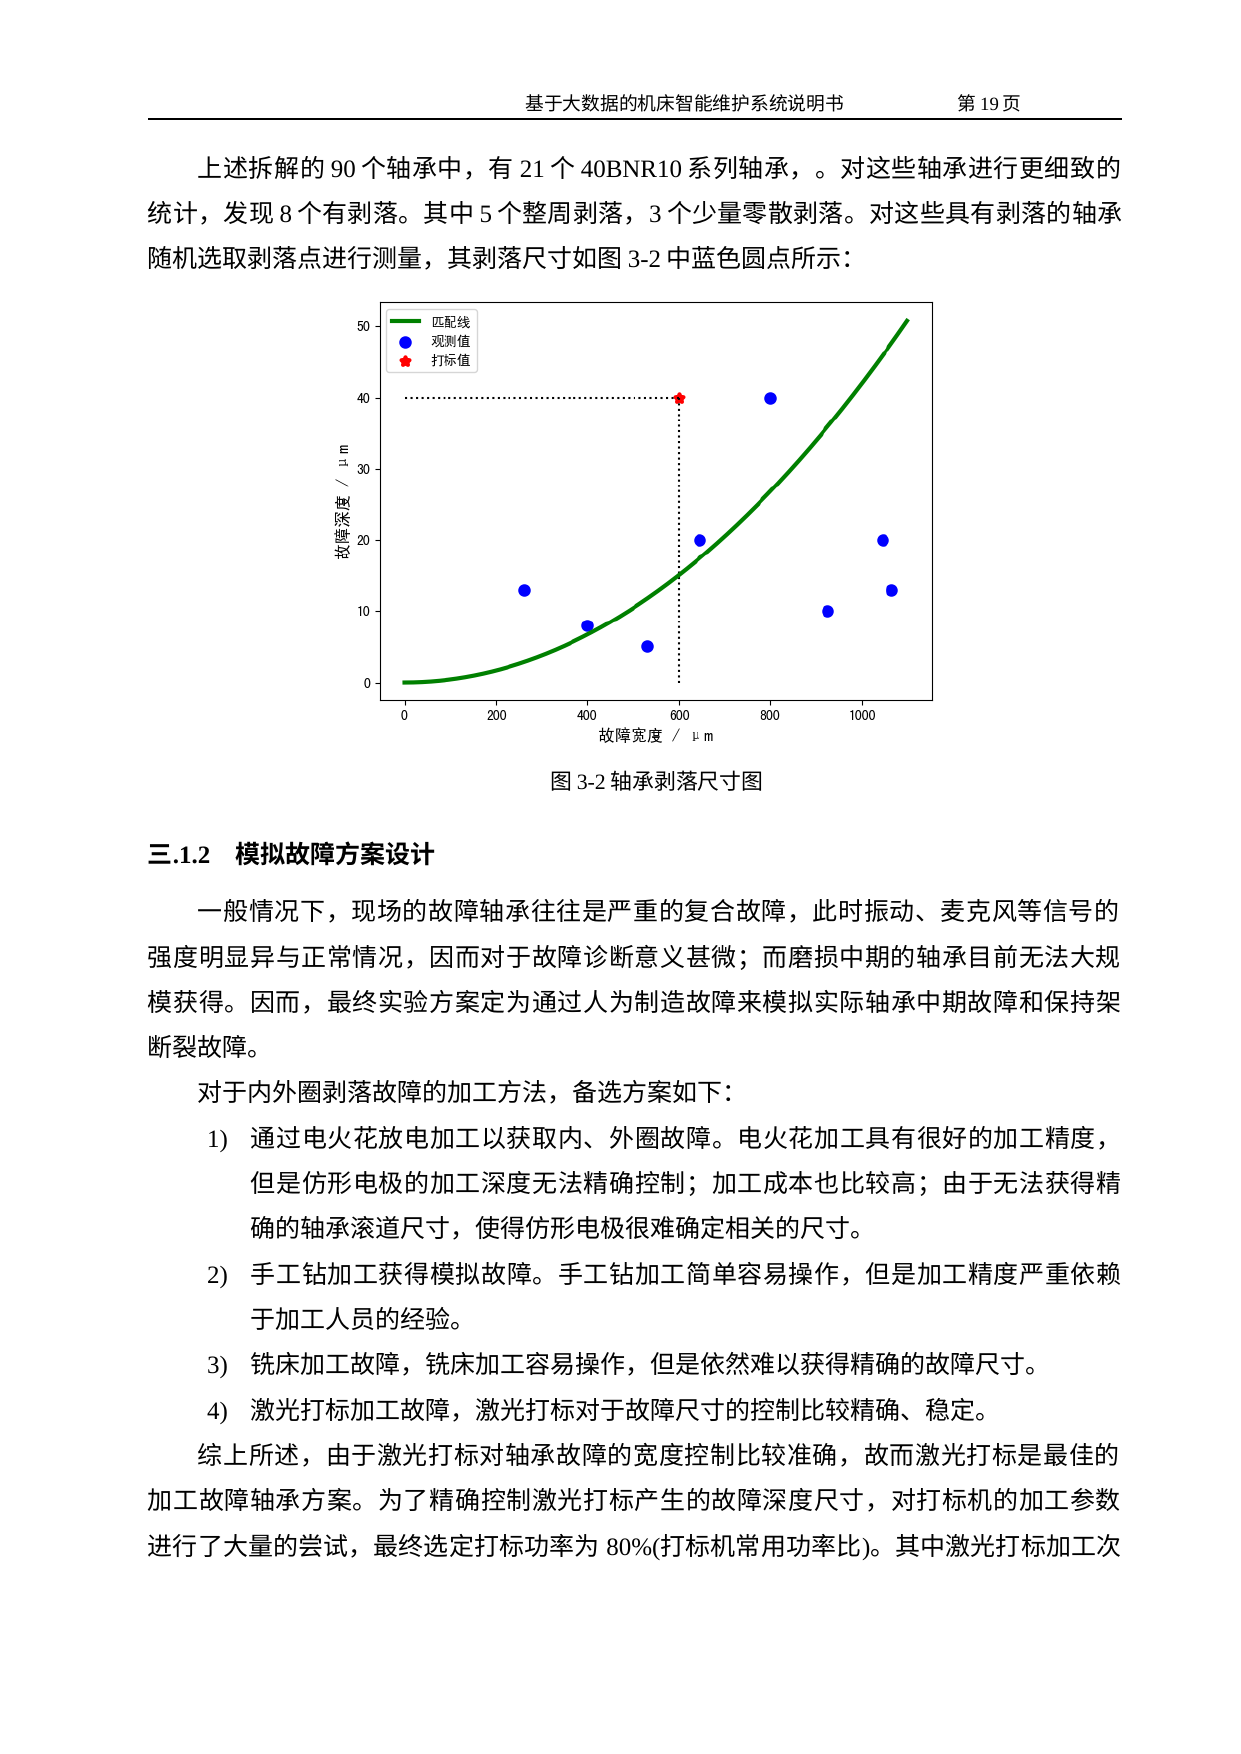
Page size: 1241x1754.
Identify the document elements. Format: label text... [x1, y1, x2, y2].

text 图3-2轴承剥落尺寸图 [148, 764, 1122, 795]
list 手工钻加工获得模拟故障。手工钻加工简单容易操作，但是加工精度严重依赖于加工人员的经验。 [207, 1254, 1122, 1336]
text 对于内外圈剥落故障的加工方法，备选方案如下： [148, 1073, 1122, 1109]
text 上述拆解的90个轴承中，有21个40BNR10系列轴承，。对这些轴承进行更细致的统计，发现8个有剥落。其中5个整周剥落，3个少量零散剥落。对这些具有剥落的轴承随机选取剥落点进行测量，其剥落尺寸如图3-2中蓝色圆点所示： [148, 148, 1122, 275]
subtitle 模拟故障方案设计 [148, 835, 1122, 871]
list 激光打标加工故障，激光打标对于故障尺寸的控制比较精确、稳定。 [207, 1390, 1122, 1426]
list 通过电火花放电加工以获取内、外圈故障。电火花加工具有很好的加工精度，但是仿形电极的加工深度无法精确控制；加工成本也比较高；由于无法获得精确的轴承滚道尺寸，使得仿形电极很难确定相关的尺寸。 [207, 1118, 1122, 1245]
picture [320, 284, 950, 757]
list 铣床加工故障，铣床加工容易操作，但是依然难以获得精确的故障尺寸。 [207, 1345, 1122, 1381]
text 一般情况下，现场的故障轴承往往是严重的复合故障，此时振动、麦克风等信号的强度明显异与正常情况，因而对于故障诊断意义甚微；而磨损中期的轴承目前无法大规模获得。因而，最终实验方案定为通过人为制造故障来模拟实际轴承中期故障和保持架断裂故障。 [148, 892, 1122, 1064]
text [148, 1435, 1122, 1562]
